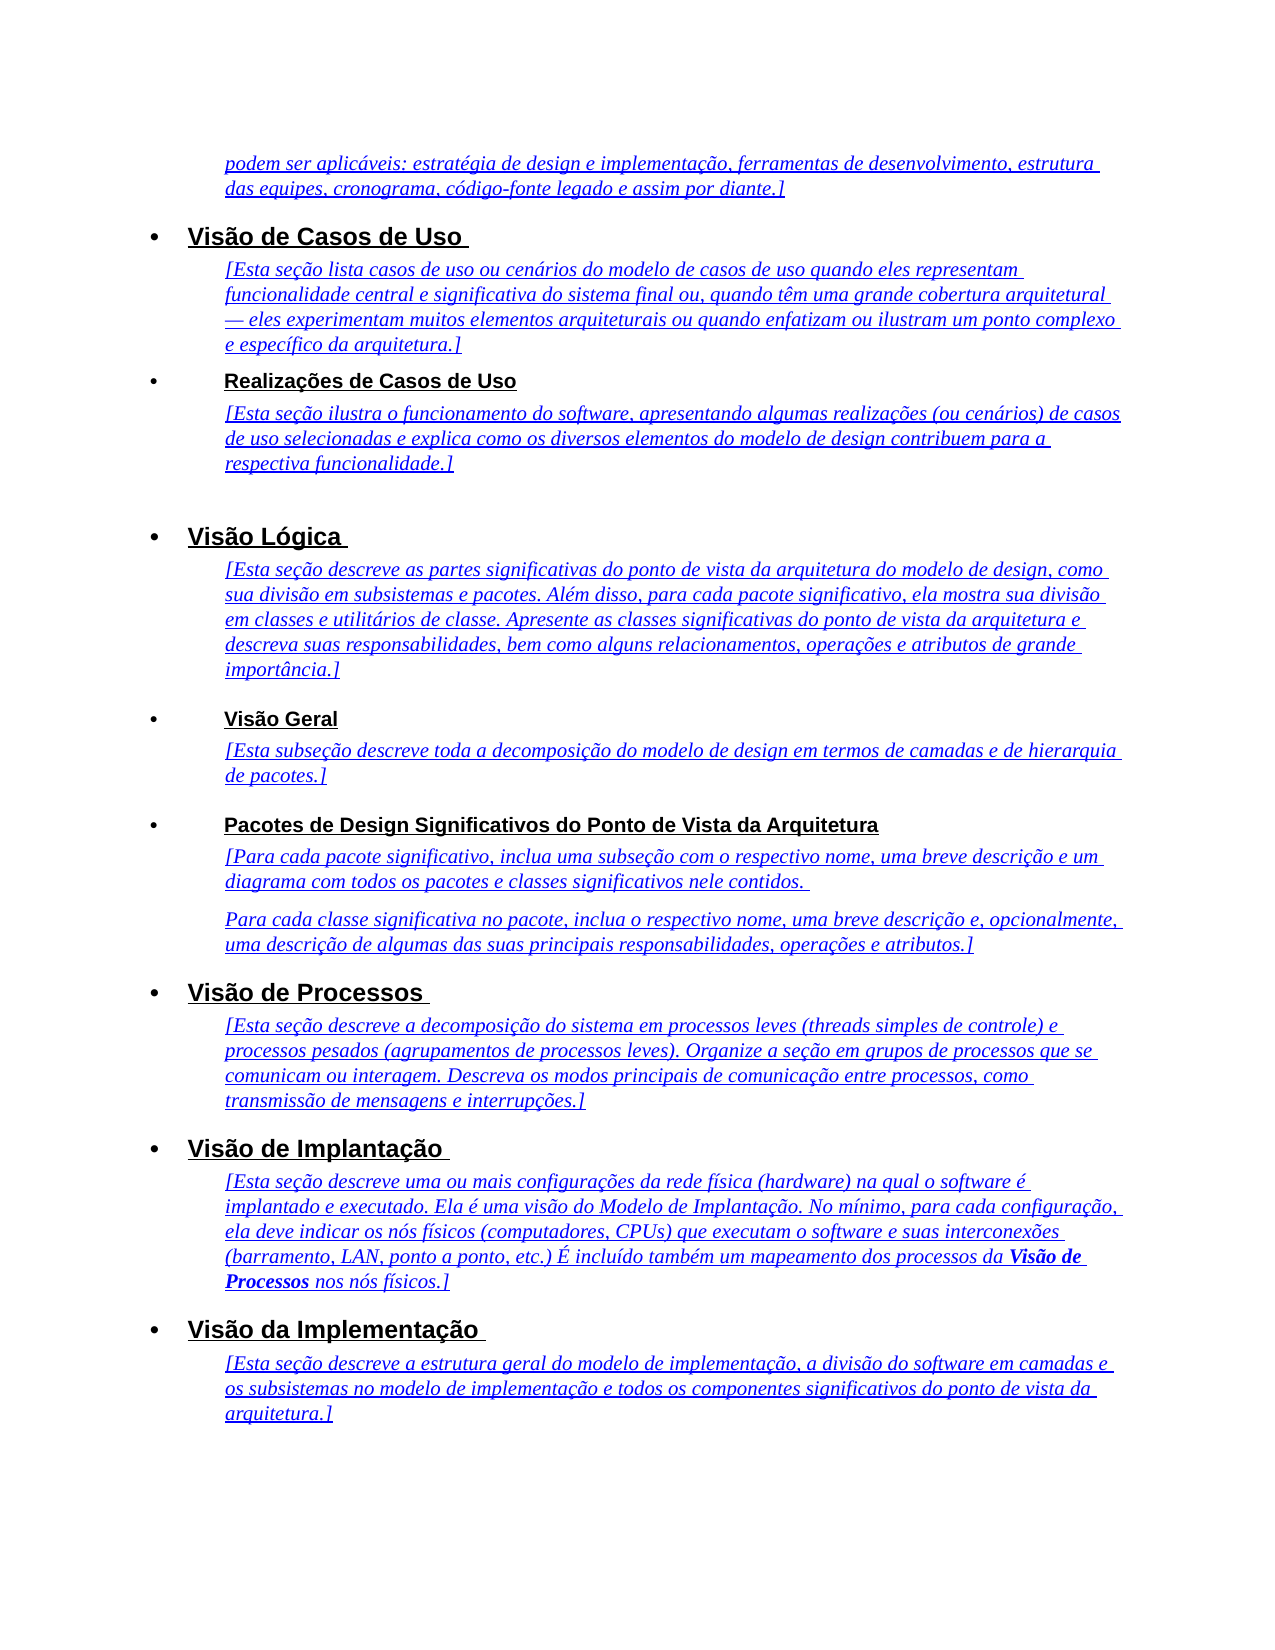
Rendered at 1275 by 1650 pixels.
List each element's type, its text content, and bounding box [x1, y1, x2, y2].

list Visão da Implementação [150, 1319, 1125, 1344]
text [Esta seção lista casos de uso ou cenários do modelo de casos de uso quando eles representam funcionalidade central e significativa do sistema final ou, quando têm uma grande cobertura arquitetural — eles experimentam muitos elementos arquiteturais ou quando enfatizam ou ilustram um ponto complexo e específico da arquitetura.] [225, 256, 1125, 356]
text Para cada classe significativa no pacote, inclua o respectivo nome, uma breve descrição e, opcionalmente, uma descrição de algumas das suas principais responsabilidades, operações e atributos.] [225, 906, 1125, 956]
list Visão de Processos [150, 981, 1125, 1006]
text [Esta seção ilustra o funcionamento do software, apresentando algumas realizações (ou cenários) de casos de uso selecionadas e explica como os diversos elementos do modelo de design contribuem para a respectiva funcionalidade.] [225, 400, 1125, 475]
list Visão de Casos de Uso [150, 225, 1125, 250]
text [Esta seção descreve a estrutura geral do modelo de implementação, a divisão do software em camadas e os subsistemas no modelo de implementação e todos os componentes significativos do ponto de vista da arquitetura.] [225, 1350, 1125, 1425]
text [Esta seção descreve as partes significativas do ponto de vista da arquitetura do modelo de design, como sua divisão em subsistemas e pacotes. Além disso, para cada pacote significativo, ela mostra sua divisão em classes e utilitários de classe. Apresente as classes significativas do ponto de vista da arquitetura e descreva suas responsabilidades, bem como alguns relacionamentos, operações e atributos de grande importância.] [225, 556, 1125, 681]
text [Para cada pacote significativo, inclua uma subseção com o respectivo nome, uma breve descrição e um diagrama com todos os pacotes e classes significativos nele contidos. [225, 844, 1125, 894]
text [225, 150, 1125, 200]
list Visão de Implantação [150, 1137, 1125, 1162]
text [Esta seção descreve uma ou mais configurações da rede física (hardware) na qual o software é implantado e executado. Ela é uma visão do Modelo de Implantação. No mínimo, para cada configuração, ela deve indicar os nós físicos (computadores, CPUs) que executam o software e suas interconexões (barramento, LAN, ponto a ponto, etc.) É incluído também um mapeamento dos processos da Visão de Processos nos nós físicos.] [225, 1169, 1125, 1294]
list Pacotes de Design Significativos do Ponto de Vista da Arquitetura [150, 812, 1125, 837]
list Visão Lógica [150, 525, 1125, 550]
text [Esta seção descreve a decomposição do sistema em processos leves (threads simples de controle) e processos pesados (agrupamentos de processos leves). Organize a seção em grupos de processos que se comunicam ou interagem. Descreva os modos principais de comunicação entre processos, como transmissão de mensagens e interrupções.] [225, 1012, 1125, 1112]
list Visão Geral [150, 706, 1125, 731]
list Realizações de Casos de Uso [150, 369, 1125, 394]
text [Esta subseção descreve toda a decomposição do modelo de design em termos de camadas e de hierarquia de pacotes.] [225, 737, 1125, 787]
